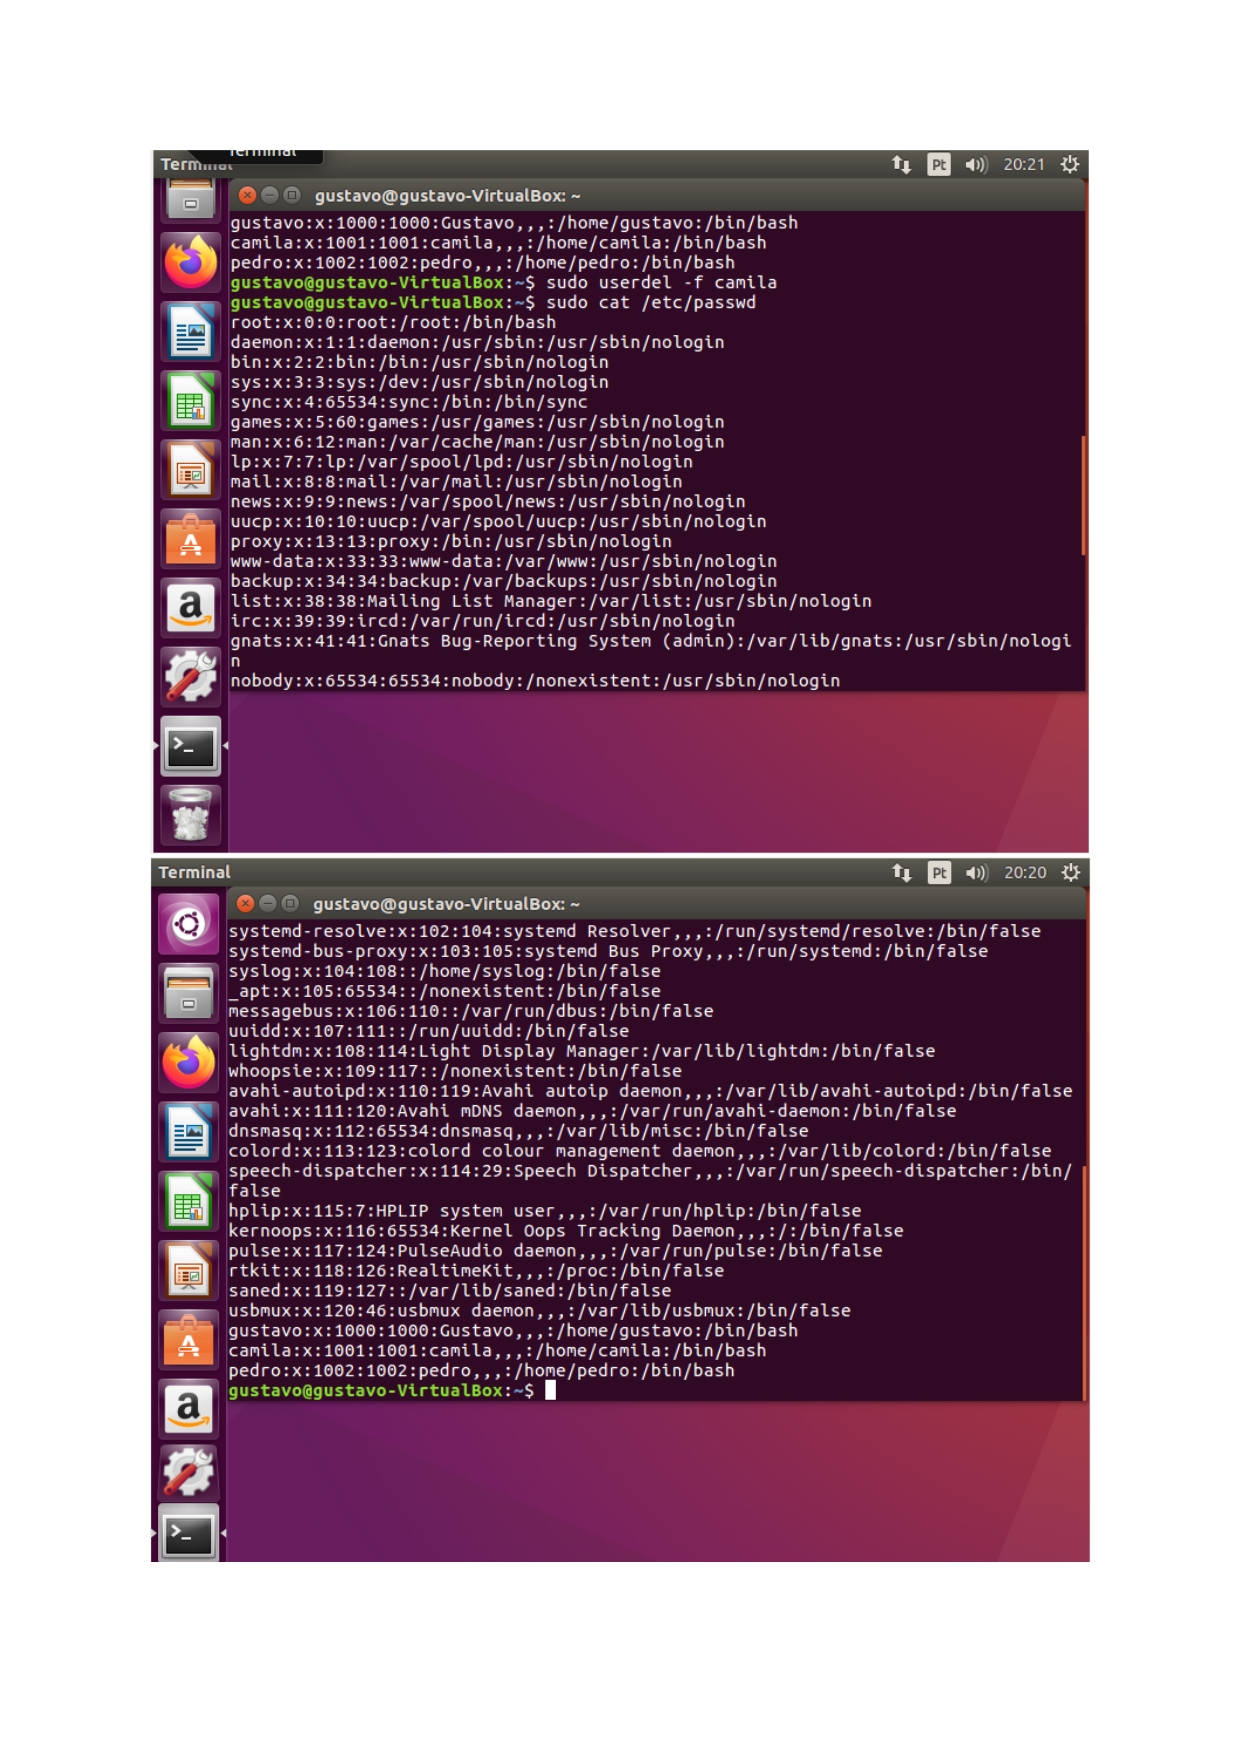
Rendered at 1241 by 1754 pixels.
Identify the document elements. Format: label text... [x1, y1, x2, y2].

picture [150, 857, 1091, 1562]
picture [150, 150, 1089, 854]
